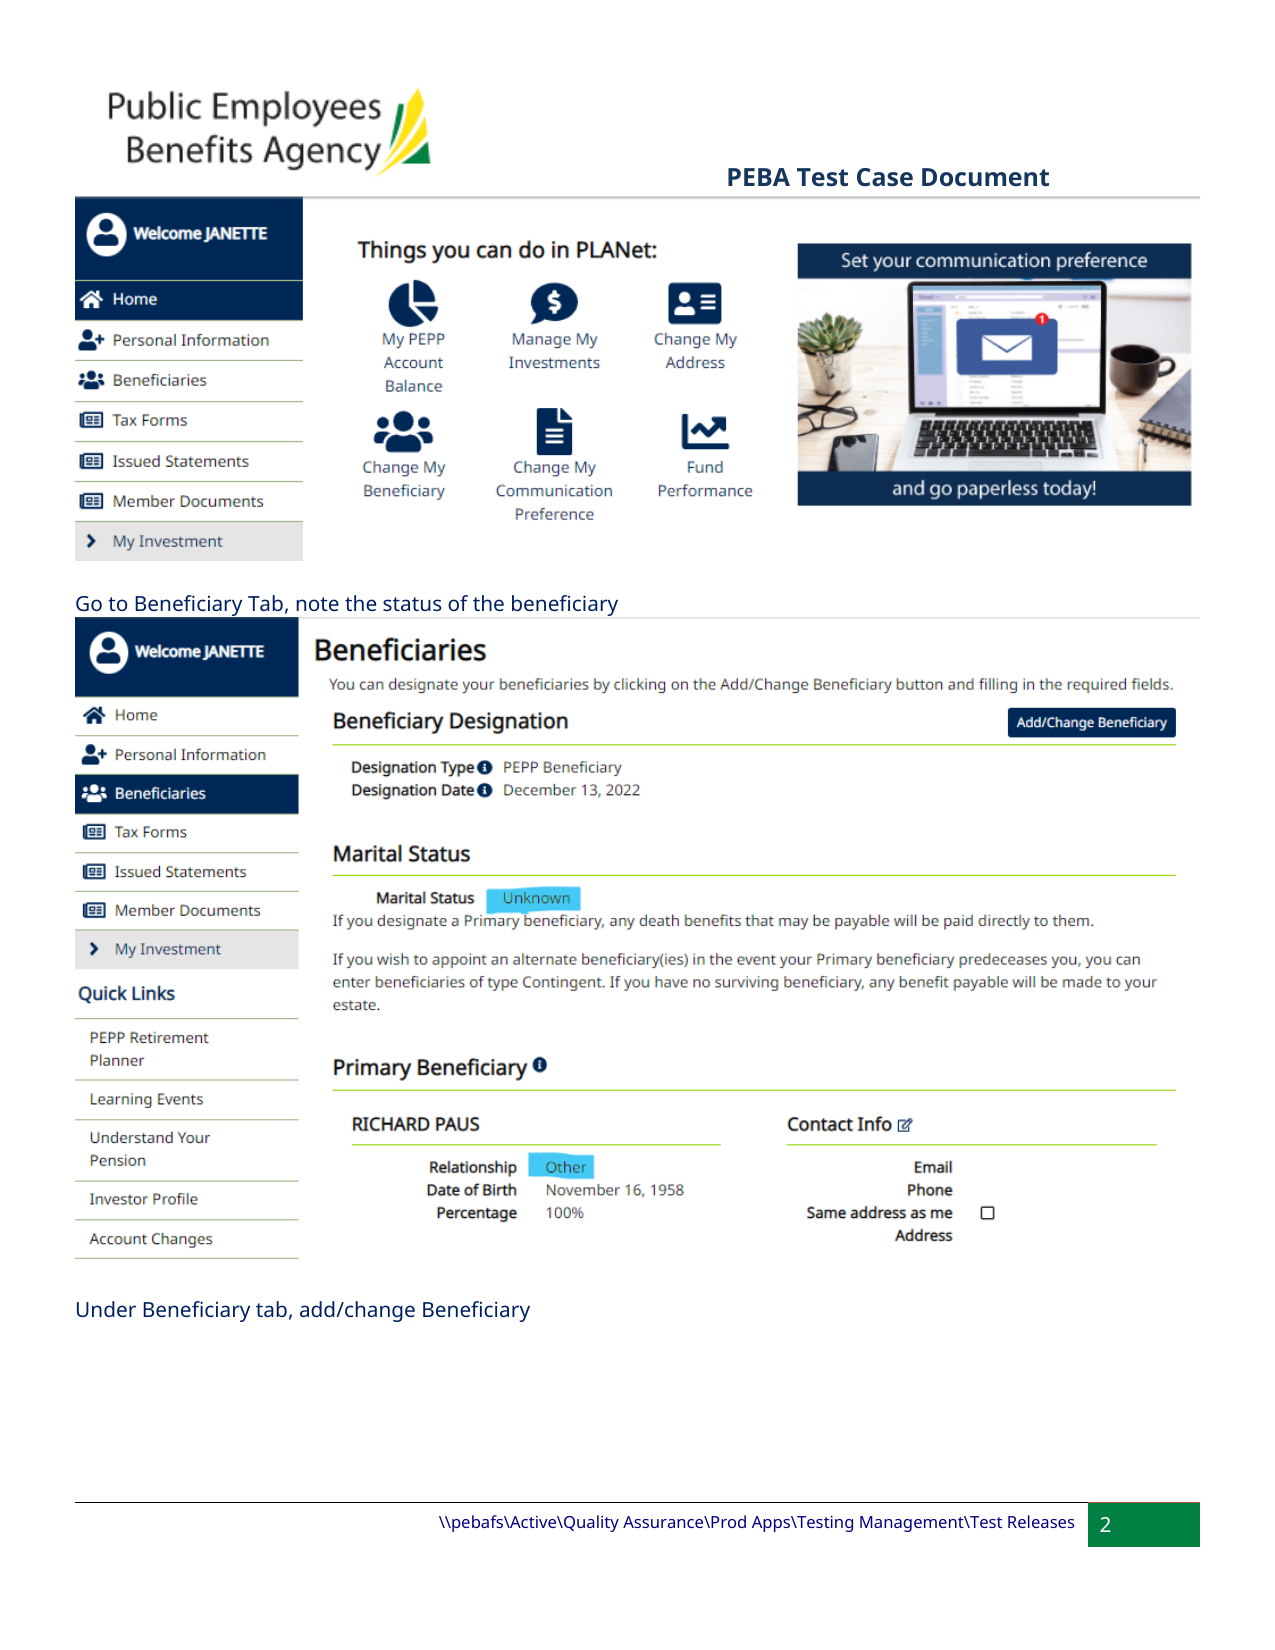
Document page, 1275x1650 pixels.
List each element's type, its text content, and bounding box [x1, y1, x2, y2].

picture [75, 75, 457, 186]
picture [75, 617, 1200, 1267]
text Under Beneficiary tab, add/change Beneficiary [75, 1295, 1200, 1323]
picture [75, 193, 1200, 561]
text Go to Beneficiary Tab, note the status of the beneficiary [75, 589, 1200, 617]
